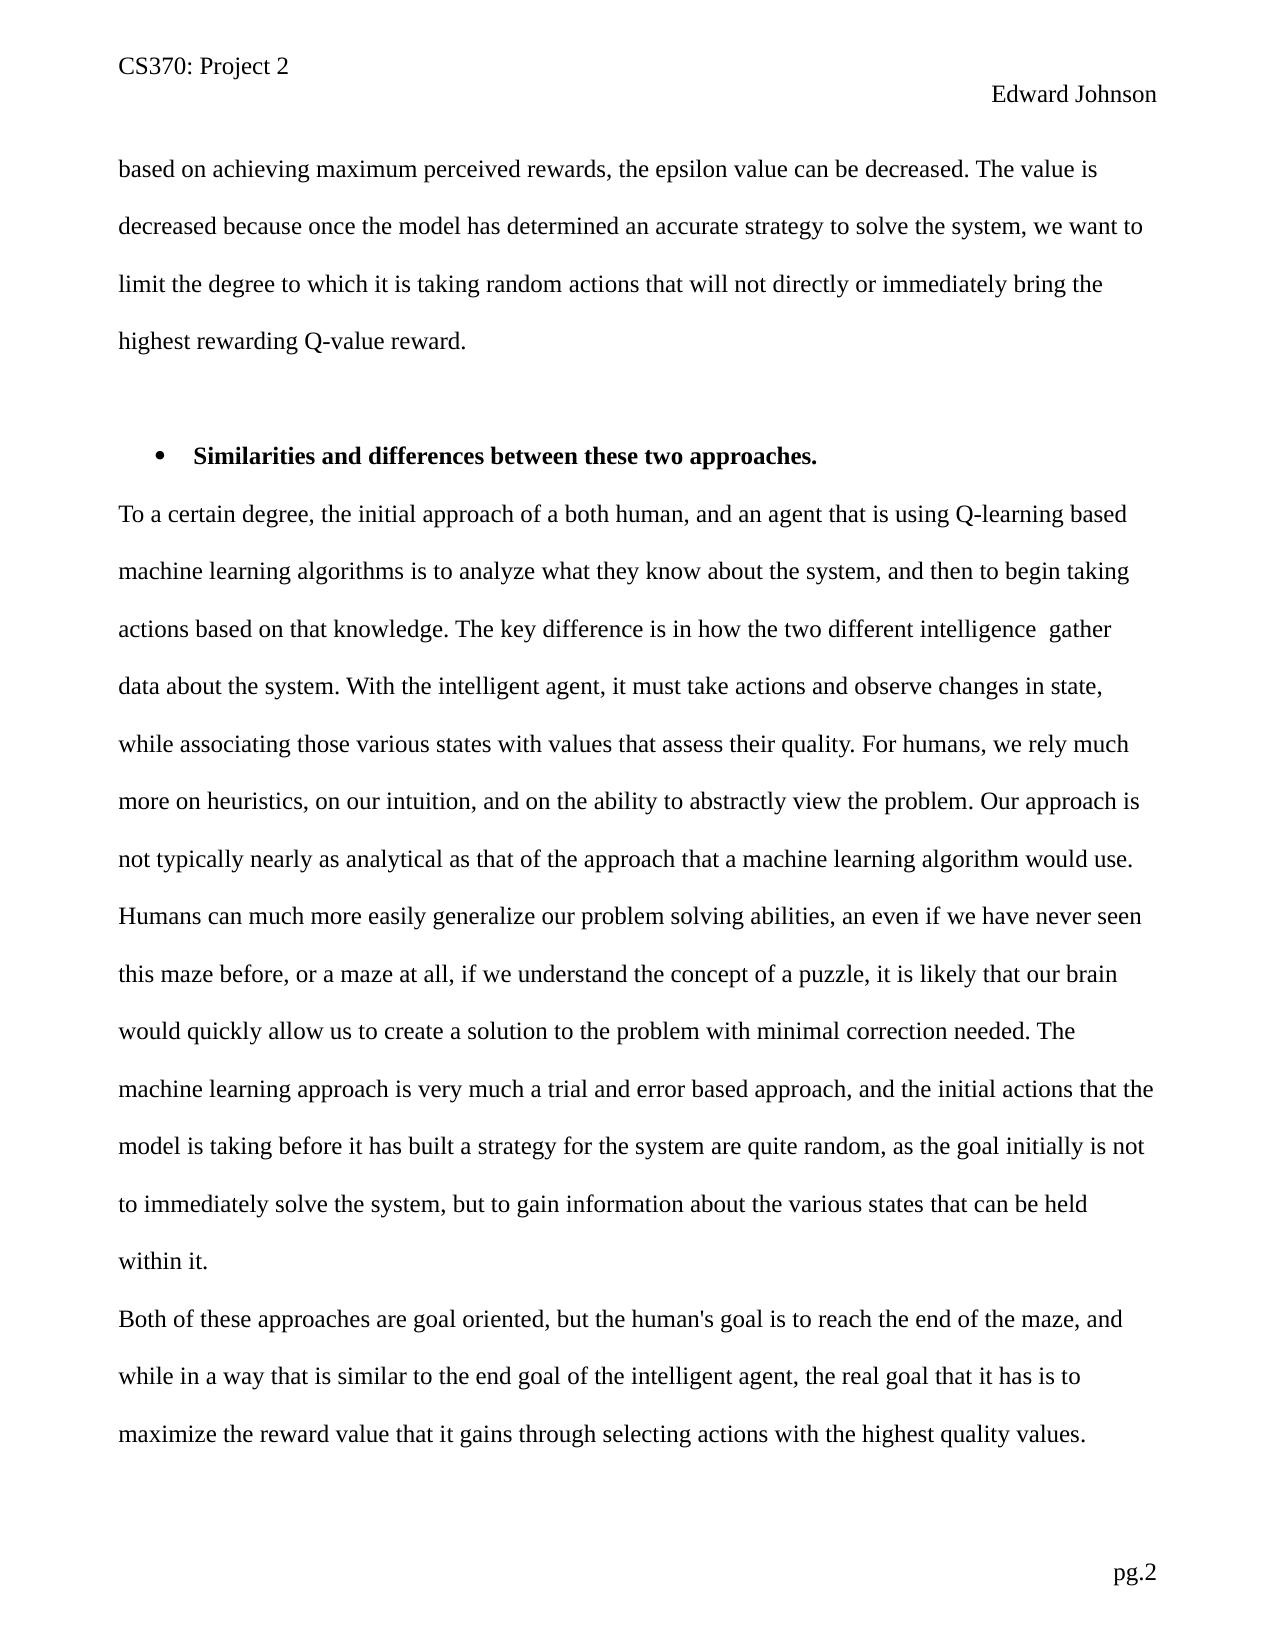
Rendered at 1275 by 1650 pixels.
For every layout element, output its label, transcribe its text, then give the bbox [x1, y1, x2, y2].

text To a certain degree, the initial approach of a both human, and an agent that is using Q-learning based machine learning algorithms is to analyze what they know about the system, and then to begin taking actions based on that knowledge. The key difference is in how the two different intelligence gather data about the system. With the intelligent agent, it must take actions and observe changes in state, while associating those various states with values that assess their quality. For humans, we rely much more on heuristics, on our intuition, and on the ability to abstractly view the problem. Our approach is not typically nearly as analytical as that of the approach that a machine learning algorithm would use. Humans can much more easily generalize our problem solving abilities, an even if we have never seen this maze before, or a maze at all, if we understand the concept of a puzzle, it is likely that our brain would quickly allow us to create a solution to the problem with minimal correction needed. The machine learning approach is very much a trial and error based approach, and the initial actions that the model is taking before it has built a strategy for the system are quite random, as the goal initially is not to immediately solve the system, but to gain information about the various states that can be held within it. [118, 499, 1157, 1275]
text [118, 154, 1157, 355]
text Both of these approaches are goal oriented, but the human's goal is to reach the end of the maze, and while in a way that is similar to the end goal of the intelligent agent, the real goal that it has is to maximize the reward value that it gains through selecting actions with the highest quality values. [118, 1304, 1157, 1447]
list Similarities and differences between these two approaches. [156, 441, 1157, 470]
